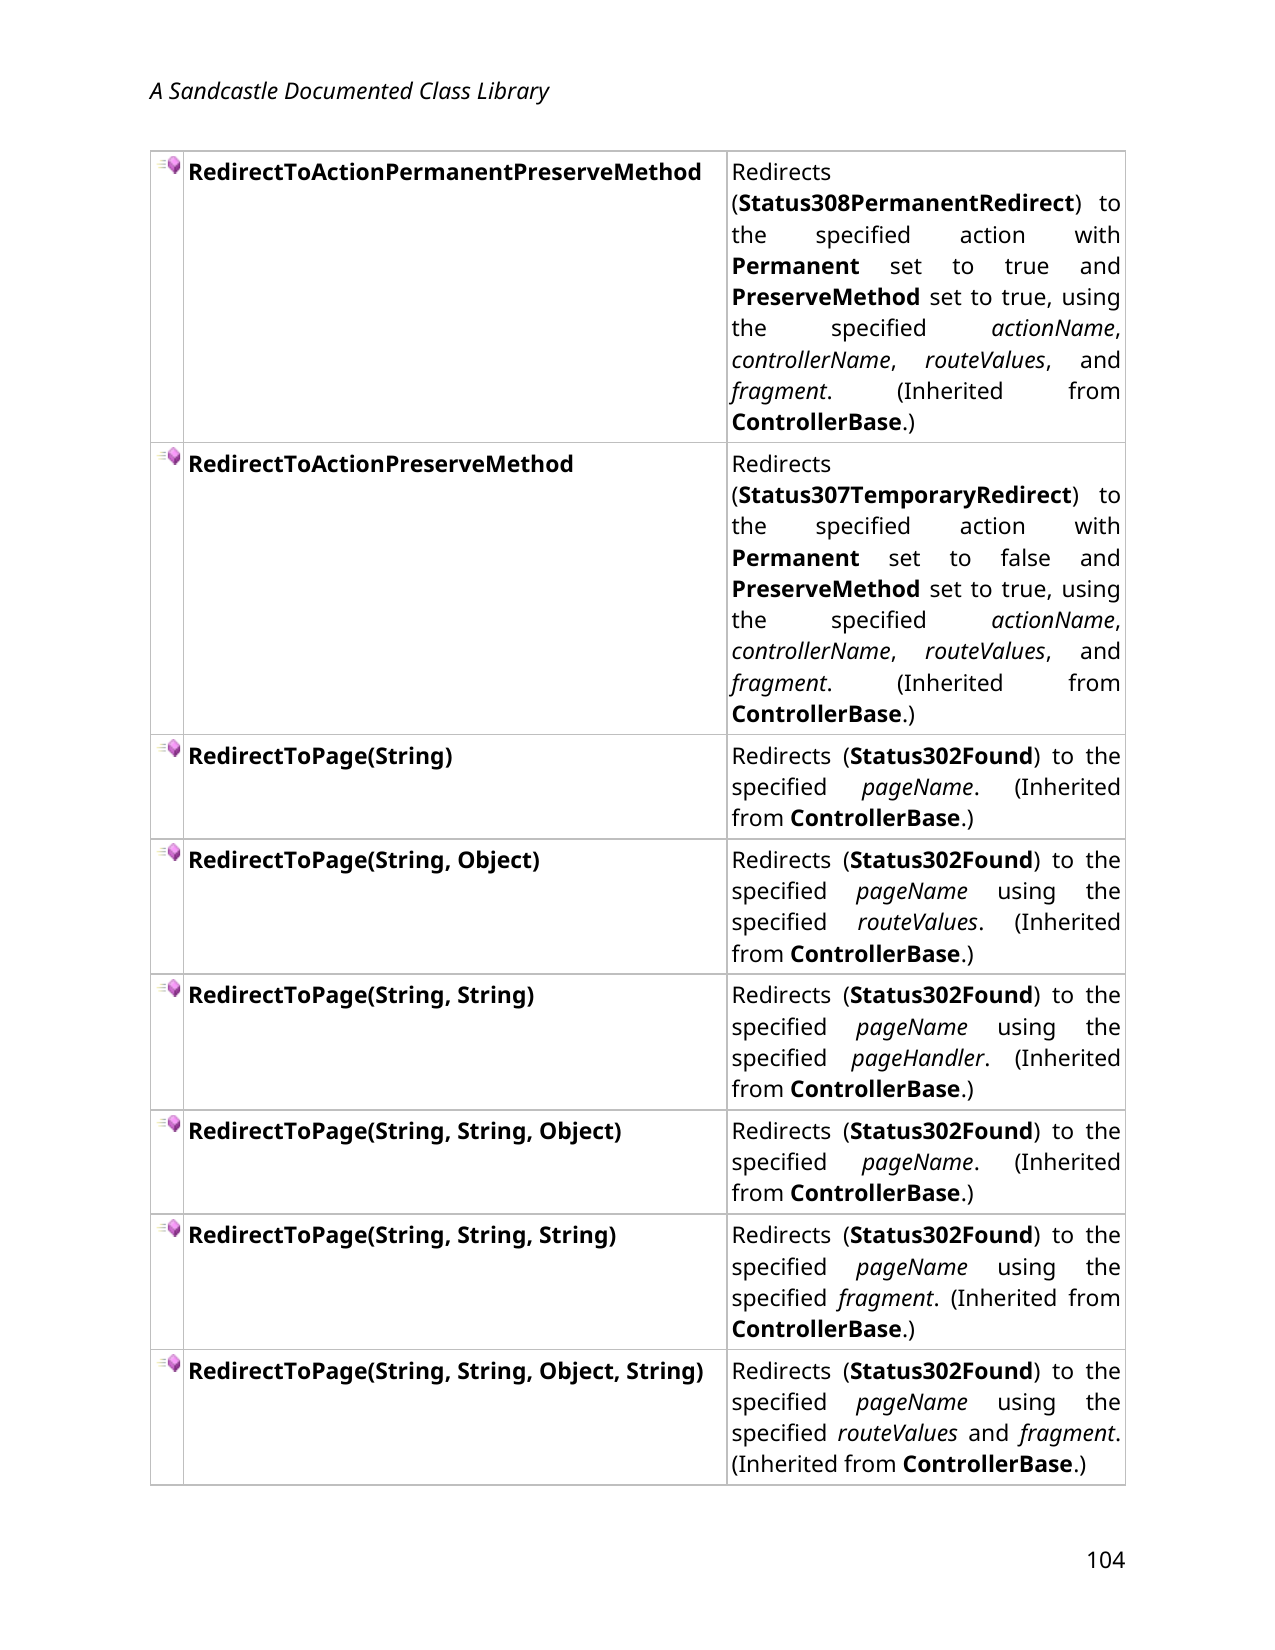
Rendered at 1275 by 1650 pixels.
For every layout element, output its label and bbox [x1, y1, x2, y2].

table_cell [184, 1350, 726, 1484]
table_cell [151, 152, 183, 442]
picture [155, 739, 181, 757]
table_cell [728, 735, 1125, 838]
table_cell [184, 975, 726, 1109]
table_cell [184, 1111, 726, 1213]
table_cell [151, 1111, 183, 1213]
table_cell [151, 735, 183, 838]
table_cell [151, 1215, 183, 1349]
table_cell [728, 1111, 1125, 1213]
picture [155, 1354, 181, 1372]
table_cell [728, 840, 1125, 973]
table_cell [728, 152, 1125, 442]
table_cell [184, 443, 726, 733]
picture [155, 156, 181, 174]
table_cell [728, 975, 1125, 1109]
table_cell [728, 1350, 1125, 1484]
picture [155, 447, 181, 465]
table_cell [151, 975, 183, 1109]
picture [155, 979, 181, 997]
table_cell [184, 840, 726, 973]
picture [155, 843, 181, 861]
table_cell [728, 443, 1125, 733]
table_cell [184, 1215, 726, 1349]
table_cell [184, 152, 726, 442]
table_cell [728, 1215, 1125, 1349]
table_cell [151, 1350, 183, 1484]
picture [155, 1115, 181, 1132]
picture [155, 1219, 181, 1237]
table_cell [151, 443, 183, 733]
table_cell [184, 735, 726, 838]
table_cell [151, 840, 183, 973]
